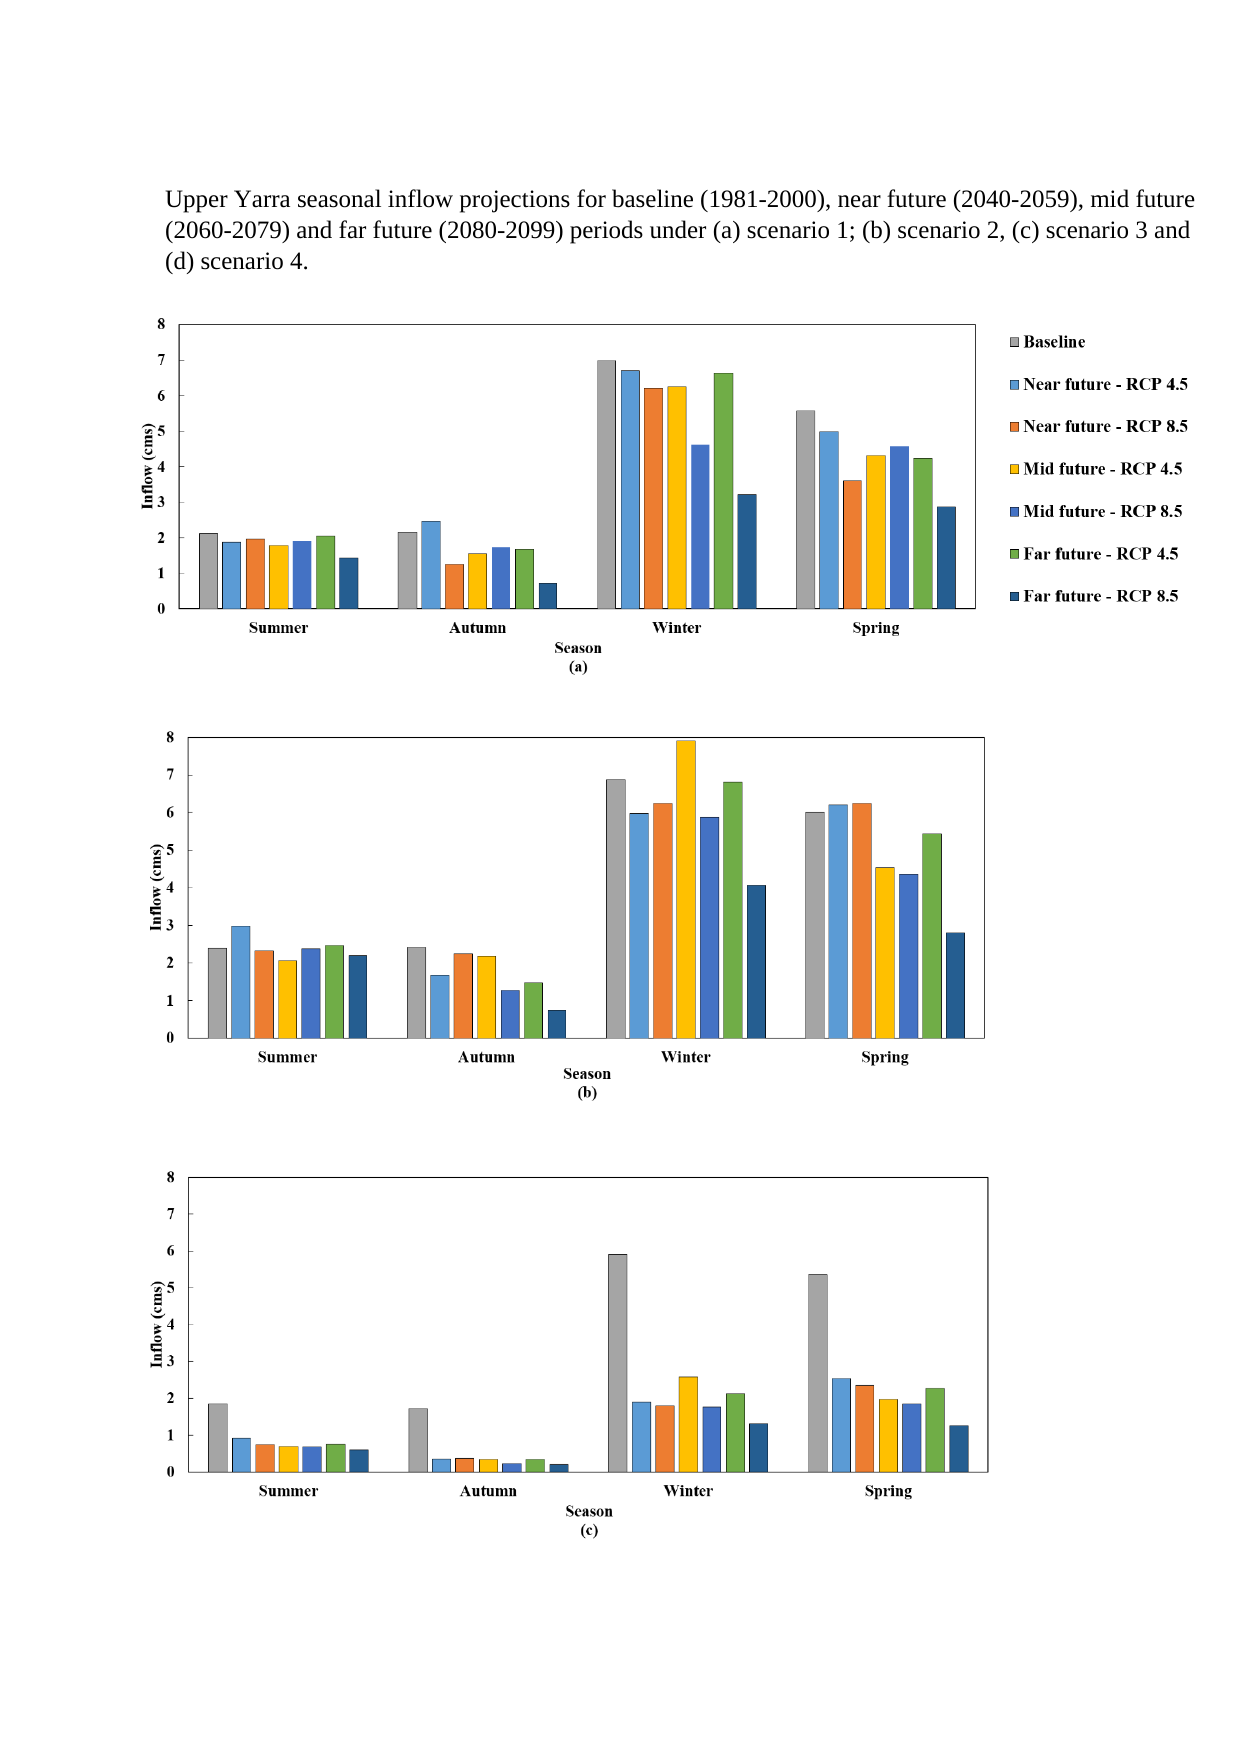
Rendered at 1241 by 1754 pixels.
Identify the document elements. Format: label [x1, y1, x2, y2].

picture [1001, 326, 1192, 610]
picture [150, 730, 987, 1101]
picture [150, 1170, 991, 1539]
picture [140, 318, 978, 676]
